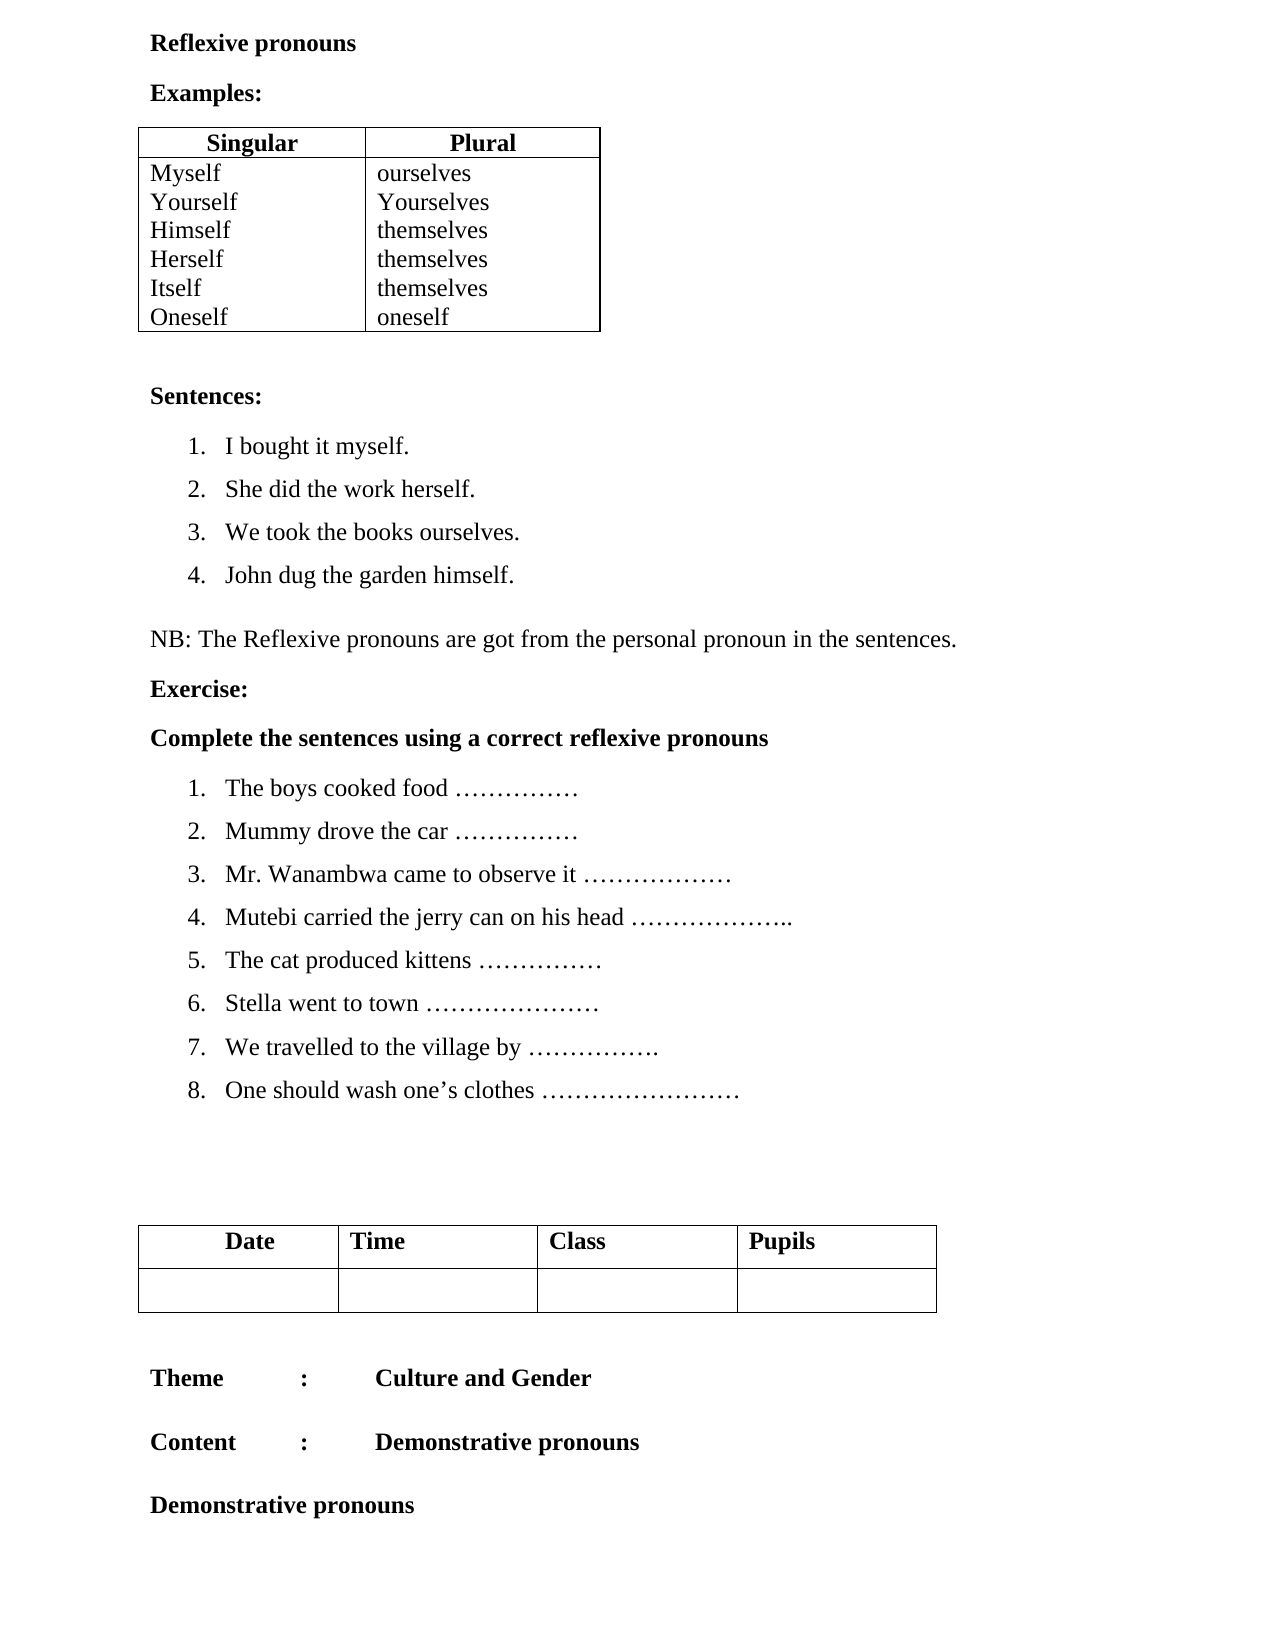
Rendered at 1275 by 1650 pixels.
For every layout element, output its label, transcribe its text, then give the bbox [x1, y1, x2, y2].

list Stella went to town ………………… [187, 988, 1125, 1017]
table_header Singular [139, 128, 365, 157]
text Reflexive pronouns [150, 28, 1125, 57]
text Demonstrative pronouns [150, 1491, 1125, 1519]
table_cell Myself Yourself Himself Herself Itself Oneself [139, 158, 365, 331]
list Mummy drove the car …………… [187, 816, 1125, 845]
list Mr. Wanambwa came to observe it ……………… [187, 859, 1125, 888]
list We took the books ourselves. [187, 517, 1125, 546]
text Complete the sentences using a correct reflexive pronouns [150, 723, 1125, 752]
list One should wash one’s clothes …………………… [187, 1075, 1125, 1103]
table_cell [738, 1269, 936, 1312]
table_header Date [139, 1226, 338, 1268]
text Examples: [150, 78, 1125, 106]
list We travelled to the village by ……………. [187, 1032, 1125, 1060]
text Content : Demonstrative pronouns [150, 1427, 1125, 1455]
table_cell [339, 1269, 537, 1312]
table_cell [139, 1269, 338, 1312]
table_cell ourselves Yourselves themselves themselves themselves oneself [366, 158, 599, 331]
list Mutebi carried the jerry can on his head ……………….. [187, 902, 1125, 931]
table_header Time [339, 1226, 537, 1268]
list The cat produced kittens …………… [187, 945, 1125, 974]
list She did the work herself. [187, 474, 1125, 503]
table_header Class [538, 1226, 737, 1268]
list The boys cooked food …………… [187, 773, 1125, 802]
text Sentences: [150, 381, 1125, 410]
list John dug the garden himself. [187, 560, 1125, 589]
text Exercise: [150, 674, 1125, 702]
text NB: The Reflexive pronouns are got from the personal pronoun in the sentences. [150, 624, 1125, 653]
text Theme : Culture and Gender [150, 1363, 1125, 1391]
table_cell [538, 1269, 737, 1312]
list I bought it myself. [187, 431, 1125, 459]
table_header Pupils [738, 1226, 936, 1268]
table_header Plural [366, 128, 599, 157]
